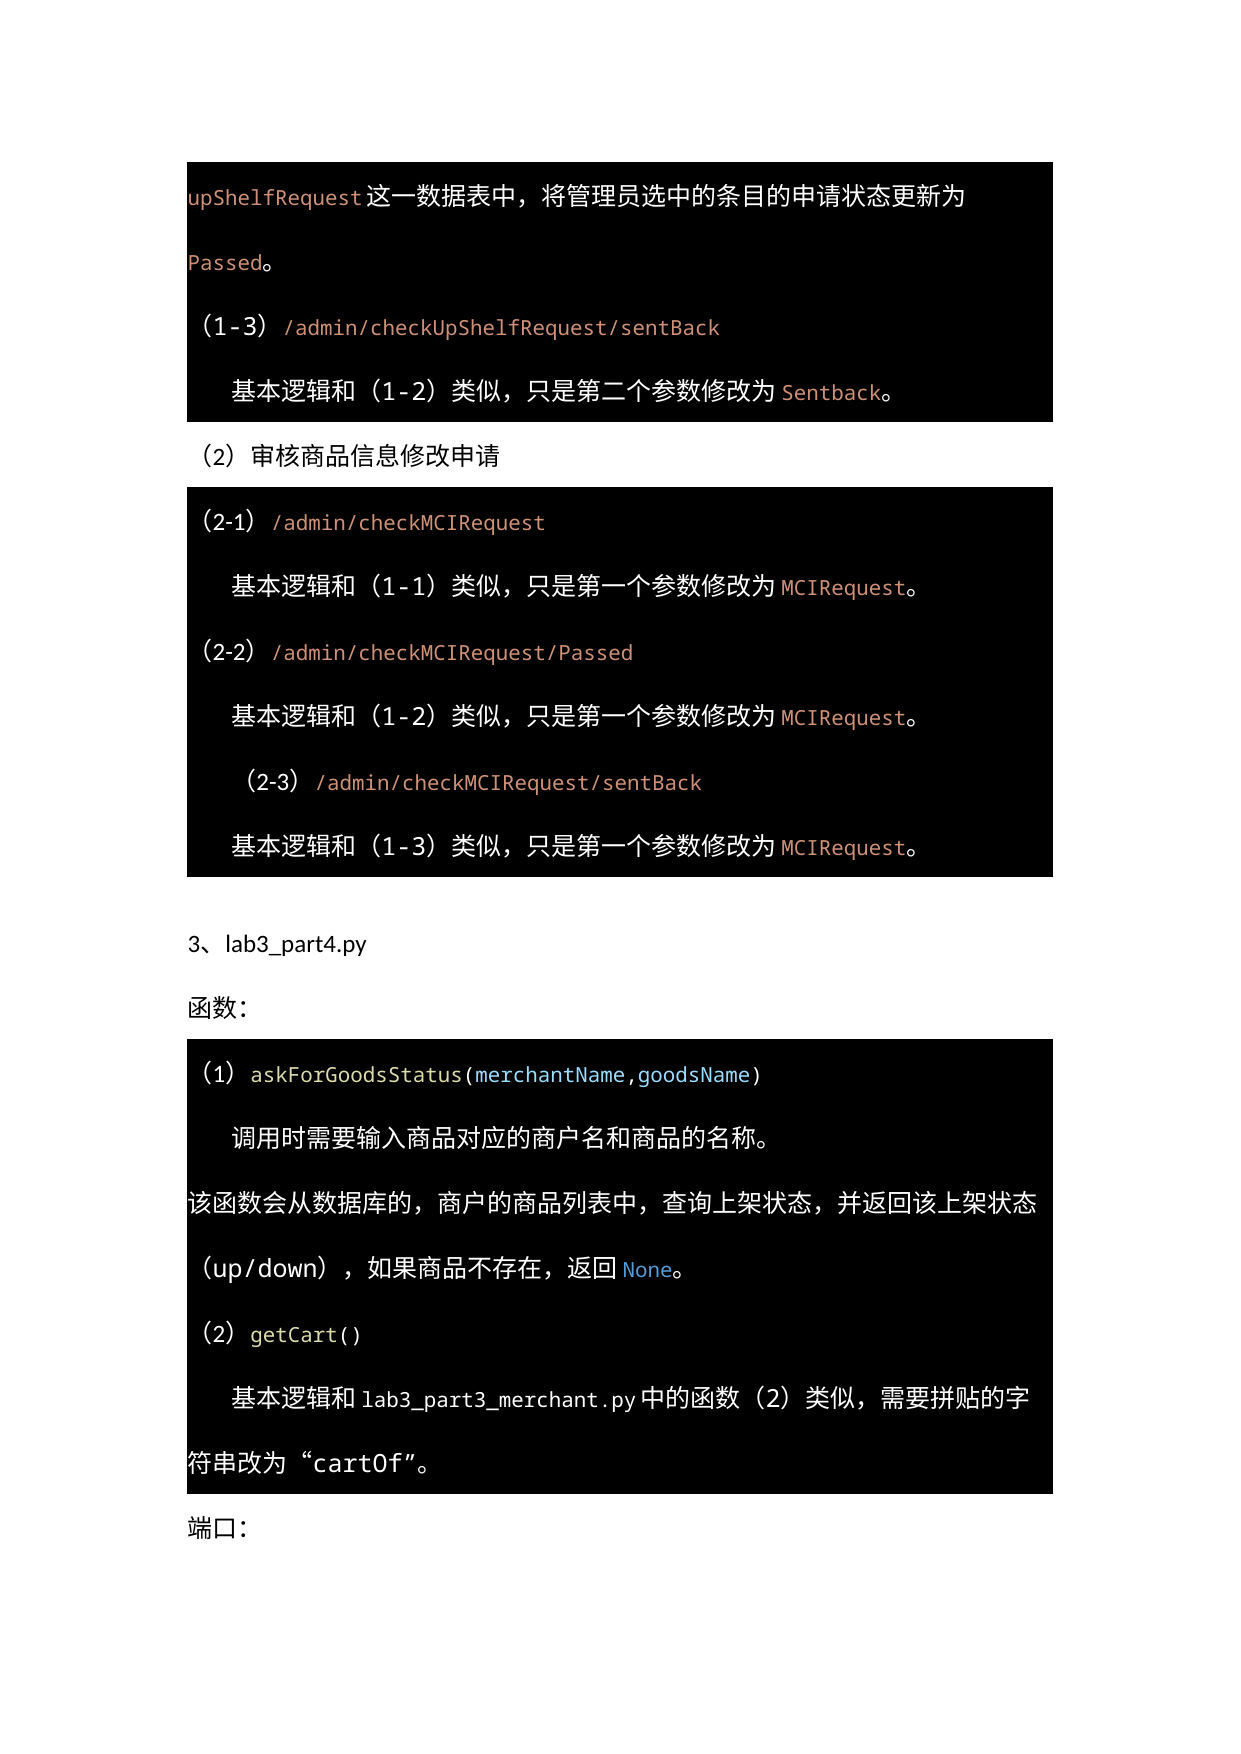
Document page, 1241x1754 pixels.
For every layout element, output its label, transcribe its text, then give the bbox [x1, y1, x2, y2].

text （2-1）/admin/checkMCIRequest [187, 487, 1053, 552]
list 端口： [187, 1494, 1053, 1559]
text 基本逻辑和（1-2）类似，只是第一个参数修改为MCIRequest。 [187, 682, 1053, 747]
text 调用时需要输入商品对应的商户名和商品的名称。 [187, 1104, 1053, 1169]
text （1-3）/admin/checkUpShelfRequest/sentBack [187, 292, 1053, 357]
text 该函数会从数据库的，商户的商品列表中，查询上架状态，并返回该上架状态（up/down），如果商品不存在，返回None。 [187, 1169, 1053, 1299]
text （2）getCart() [187, 1299, 1053, 1364]
list 函数： [187, 974, 1053, 1039]
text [187, 162, 1053, 292]
text 基本逻辑和lab3_part3_merchant.py中的函数（2）类似，需要拼贴的字符串改为“cartOf”。 [187, 1364, 1053, 1494]
list 审核商品信息修改申请 [187, 422, 1053, 487]
list 3、lab3_part4.py [187, 909, 1053, 974]
text （2-2）/admin/checkMCIRequest/Passed [187, 617, 1053, 682]
text 基本逻辑和（1-2）类似，只是第二个参数修改为Sentback。 [187, 357, 1053, 422]
text 基本逻辑和（1-1）类似，只是第一个参数修改为MCIRequest。 [187, 552, 1053, 617]
text （2-3）/admin/checkMCIRequest/sentBack [187, 747, 1053, 812]
text （1）askForGoodsStatus(merchantName,goodsName) [187, 1039, 1053, 1104]
text 基本逻辑和（1-3）类似，只是第一个参数修改为MCIRequest。 [187, 812, 1053, 877]
